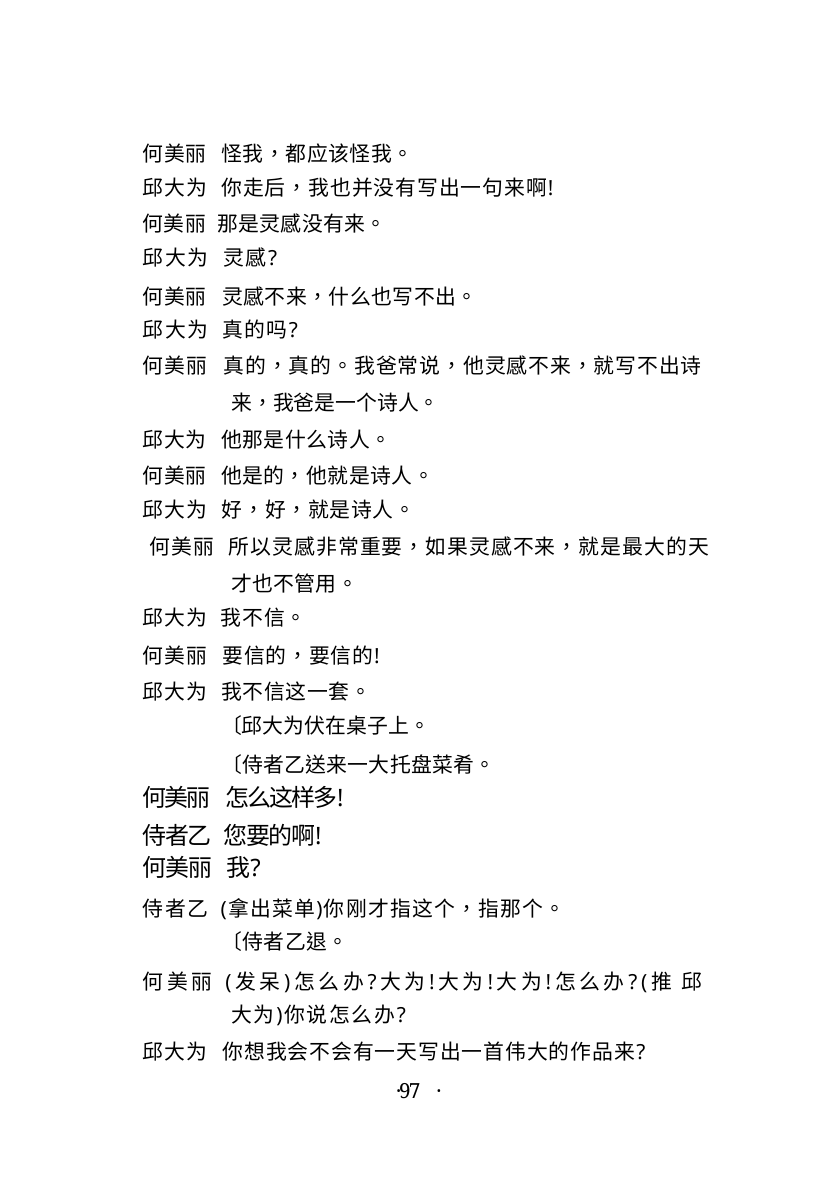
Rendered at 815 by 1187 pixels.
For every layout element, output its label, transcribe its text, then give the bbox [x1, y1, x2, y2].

text 何美丽 那是灵感没有来。 邱大为 灵感? [143, 209, 397, 271]
text 〔邱大为伏在桌子上。 [221, 713, 711, 739]
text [143, 1037, 653, 1066]
text 何美丽 (发呆)怎么办?大为!大为!大为!怎么办?(推 邱大为)你说怎么办? [143, 967, 711, 1029]
text 邱大为 他那是什么诗人。 [143, 426, 711, 452]
text 何美丽 他是的，他就是诗人。 邱大为 好，好，就是诗人。 [143, 461, 440, 523]
text 邱大为 你走后，我也并没有写出一句来啊! [143, 175, 711, 201]
text 何美丽 要信的，要信的! 邱大为 我不信这一套。 [143, 641, 391, 705]
text 何美丽 怪我，都应该怪我。 [143, 141, 711, 166]
text 何美丽 真的，真的。我爸常说，他灵感不来，就写不出诗 来，我爸是一个诗人。 [143, 352, 708, 417]
text 侍者乙 您要的啊! 何美丽 我? [143, 818, 328, 883]
text 〔侍者乙送来一大托盘菜肴。 何美丽 怎么这样多! [143, 750, 497, 814]
text 何美丽 所以灵感非常重要，如果灵感不来，就是最大的天 [122, 533, 708, 559]
text 才也不管用。 邱大为 我不信。 [143, 569, 358, 631]
text 侍者乙 (拿出菜单)你刚才指这个，指那个。 〔侍者乙退。 [143, 894, 580, 956]
text 何美丽 灵感不来，什么也写不出。 邱大为 真的吗? [143, 282, 483, 343]
